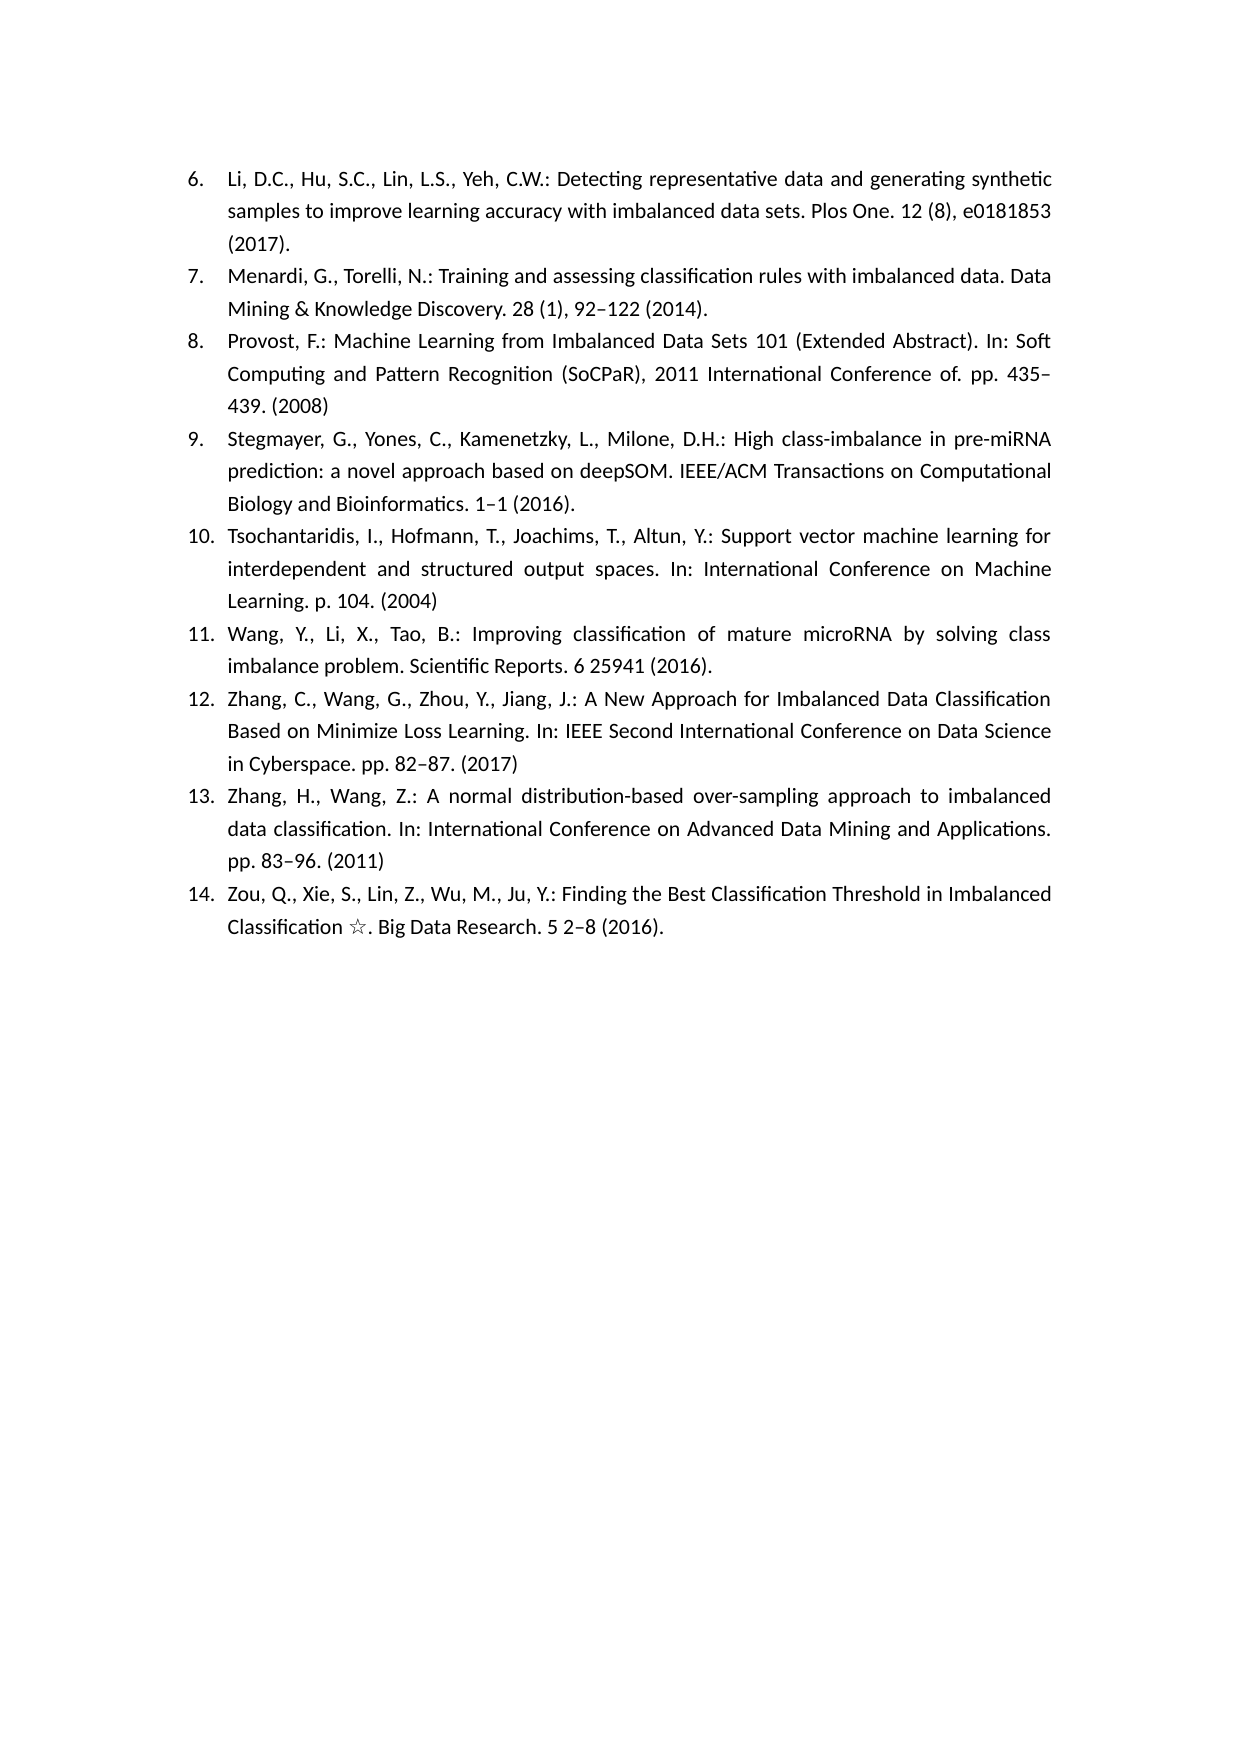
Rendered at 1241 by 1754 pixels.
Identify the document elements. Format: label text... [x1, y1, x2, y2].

text 9. Stegmayer, G., Yones, C., Kamenetzky, L., Milone, D.H.: High class-imbalance in pre-miRNA prediction: a novel approach based on deepSOM. IEEE/ACM Transactions on Computational Biology and Bioinformatics. 1–1 (2016). [187, 422, 1053, 519]
text 12. Zhang, C., Wang, G., Zhou, Y., Jiang, J.: A New Approach for Imbalanced Data Classification Based on Minimize Loss Learning. In: IEEE Second International Conference on Data Science in Cyberspace. pp. 82–87. (2017) [187, 682, 1053, 779]
text 11. Wang, Y., Li, X., Tao, B.: Improving classification of mature microRNA by solving class imbalance problem. Scientific Reports. 6 25941 (2016). [187, 617, 1053, 682]
text 14. Zou, Q., Xie, S., Lin, Z., Wu, M., Ju, Y.: Finding the Best Classification Threshold in Imbalanced Classification ☆. Big Data Research. 5 2–8 (2016). [187, 877, 1053, 942]
text 7. Menardi, G., Torelli, N.: Training and assessing classification rules with imbalanced data. Data Mining & Knowledge Discovery. 28 (1), 92–122 (2014). [187, 259, 1053, 324]
text 6. Li, D.C., Hu, S.C., Lin, L.S., Yeh, C.W.: Detecting representative data and generating synthetic samples to improve learning accuracy with imbalanced data sets. Plos One. 12 (8), e0181853 (2017). [187, 162, 1053, 259]
text 8. Provost, F.: Machine Learning from Imbalanced Data Sets 101 (Extended Abstract). In: Soft Computing and Pattern Recognition (SoCPaR), 2011 International Conference of. pp. 435–439. (2008) [187, 324, 1053, 422]
text 13. Zhang, H., Wang, Z.: A normal distribution-based over-sampling approach to imbalanced data classification. In: International Conference on Advanced Data Mining and Applications. pp. 83–96. (2011) [187, 779, 1053, 877]
text 10. Tsochantaridis, I., Hofmann, T., Joachims, T., Altun, Y.: Support vector machine learning for interdependent and structured output spaces. In: International Conference on Machine Learning. p. 104. (2004) [187, 519, 1053, 617]
